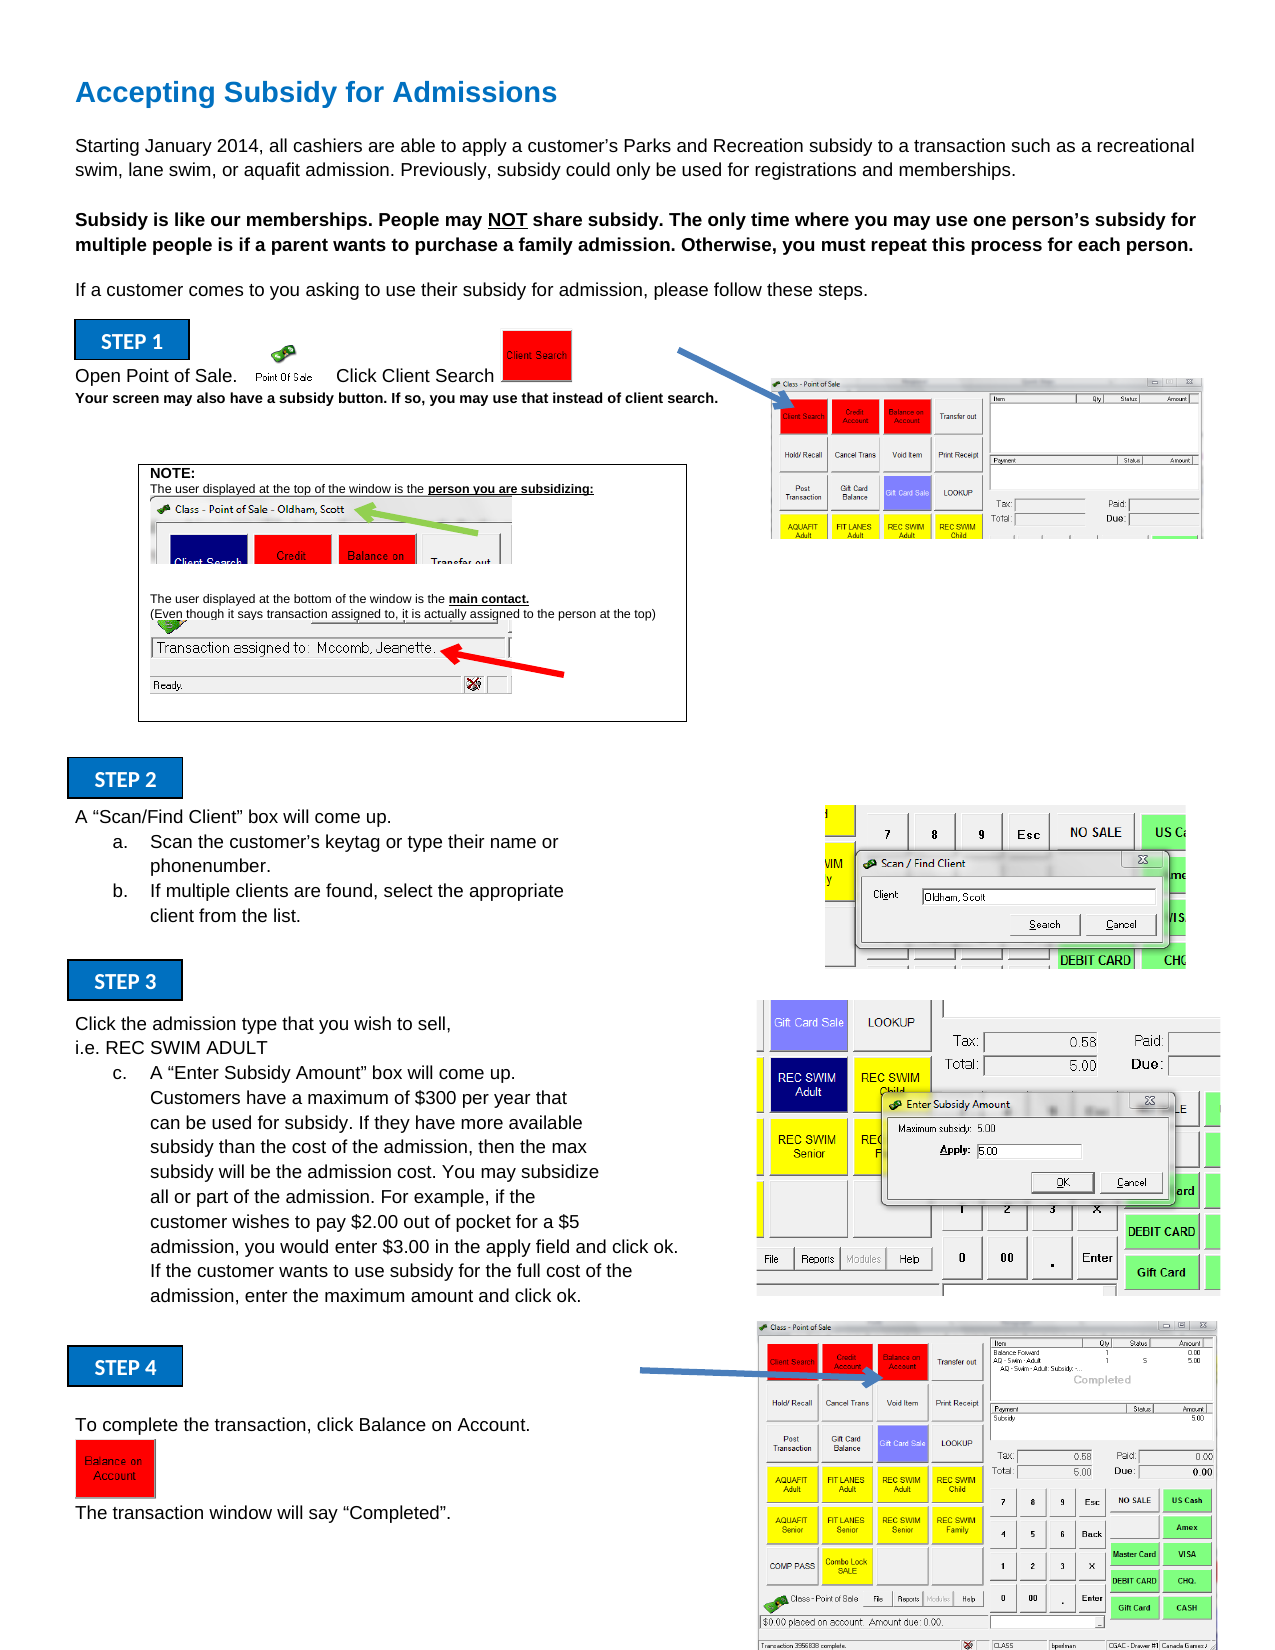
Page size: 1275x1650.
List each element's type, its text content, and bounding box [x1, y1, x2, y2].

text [75, 1389, 1200, 1523]
picture [756, 1000, 1221, 1296]
text If a customer comes to you asking to use their subsidy for admission, please follow these steps. Open Point of Sale. Click Client Search Your screen may also have a subsidy button. If so, you may use that instead of client search. [75, 279, 1200, 438]
picture [150, 495, 512, 564]
list Scan the customer’s keytag or type their name or phonenumber. [112, 831, 1200, 877]
picture [253, 338, 316, 383]
list If multiple clients are found, select the appropriate client from the list. [112, 880, 1200, 1008]
picture [75, 1439, 157, 1499]
list Click the admission type that you wish to sell, i.e. REC SWIM ADULT [75, 1012, 1200, 1059]
list A “Enter Subsidy Amount” box will come up. Customers have a maximum of $300 per year that can be used for subsidy. If they have more available subsidy than the cost of the admission, then the max subsidy will be the admission cost. You may subsidize [112, 1062, 1200, 1183]
table_header NOTE: The user displayed at the top of the window is the person you are subsidizing: The user displayed at the bottom of the window is the main contact. (Even though it says transaction assigned to, it is actually assigned to the person at the top) [139, 465, 686, 721]
picture [150, 620, 512, 694]
list all or part of the admission. For example, if the customer wishes to pay $2.00 out of pocket for a $5 admission, you would enter $3.00 in the apply field and click ok. If the customer wants to use subsidy for the full cost of the admission, enter the maximum amount and click ok. [150, 1186, 1200, 1339]
picture [770, 378, 1204, 539]
picture [756, 1321, 1218, 1650]
text Starting January 2014, all cashiers are able to apply a customer’s Parks and Recreation subsidy to a transaction such as a recreational swim, lane swim, or aquafit admission. Previously, subsidy could only be used for registrations and memberships. Subsidy is like our memberships. People may NOT share subsidy. The only time where you may use one person’s subsidy for multiple people is if a parent wants to purchase a family admission. Otherwise, you must repeat this process for each person. [75, 134, 1200, 255]
text Accepting Subsidy for Admissions [75, 75, 1200, 108]
list A “Scan/Find Client” box will come up. [75, 806, 1200, 827]
picture [500, 328, 573, 383]
picture [825, 827, 1169, 831]
picture [1170, 827, 1186, 831]
picture [756, 1378, 865, 1389]
